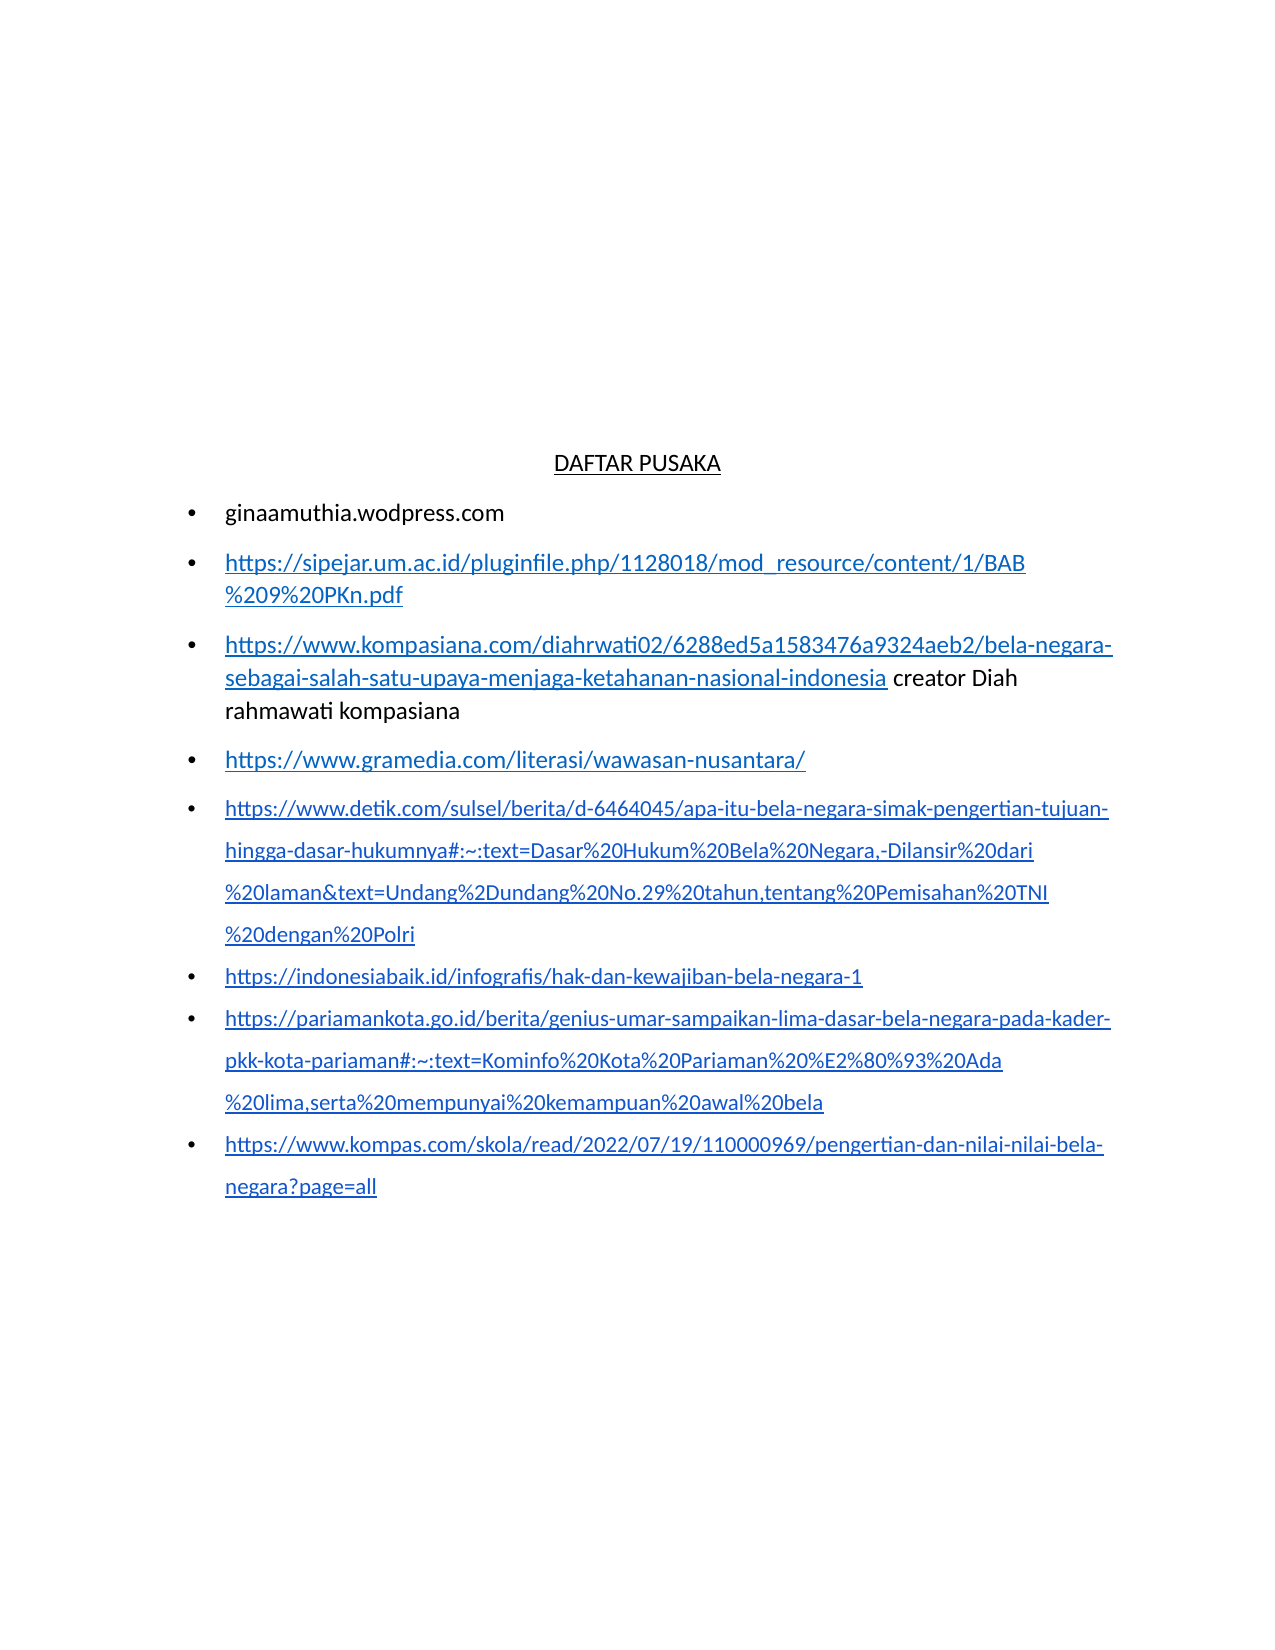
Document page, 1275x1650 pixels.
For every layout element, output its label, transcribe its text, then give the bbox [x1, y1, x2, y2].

list https://www.gramedia.com/literasi/wawasan-nusantara/ [187, 744, 1125, 775]
text DAFTAR PUSAKA [150, 447, 1125, 478]
list https://pariamankota.go.id/berita/genius-umar-sampaikan-lima-dasar-bela-negara-pada-kader-pkk-kota-pariaman#:~:text=Kominfo%20Kota%20Pariaman%20%E2%80%93%20Ada%20lima,serta%20mempunyai%20kemampuan%20awal%20bela [187, 1004, 1125, 1116]
list https://www.detik.com/sulsel/berita/d-6464045/apa-itu-bela-negara-simak-pengertian-tujuan-hingga-dasar-hukumnya#:~:text=Dasar%20Hukum%20Bela%20Negara,-Dilansir%20dari%20laman&text=Undang%2Dundang%20No.29%20tahun,tentang%20Pemisahan%20TNI%20dengan%20Polri [187, 794, 1125, 948]
list ginaamuthia.wodpress.com [187, 497, 1125, 528]
list https://indonesiabaik.id/infografis/hak-dan-kewajiban-bela-negara-1 [187, 962, 1125, 990]
list https://www.kompasiana.com/diahrwati02/6288ed5a1583476a9324aeb2/bela-negara-sebagai-salah-satu-upaya-menjaga-ketahanan-nasional-indonesia creator Diah rahmawati kompasiana [187, 629, 1125, 726]
list https://www.kompas.com/skola/read/2022/07/19/110000969/pengertian-dan-nilai-nilai-bela-negara?page=all [187, 1130, 1125, 1200]
list https://sipejar.um.ac.id/pluginfile.php/1128018/mod_resource/content/1/BAB%209%20PKn.pdf [187, 547, 1125, 610]
